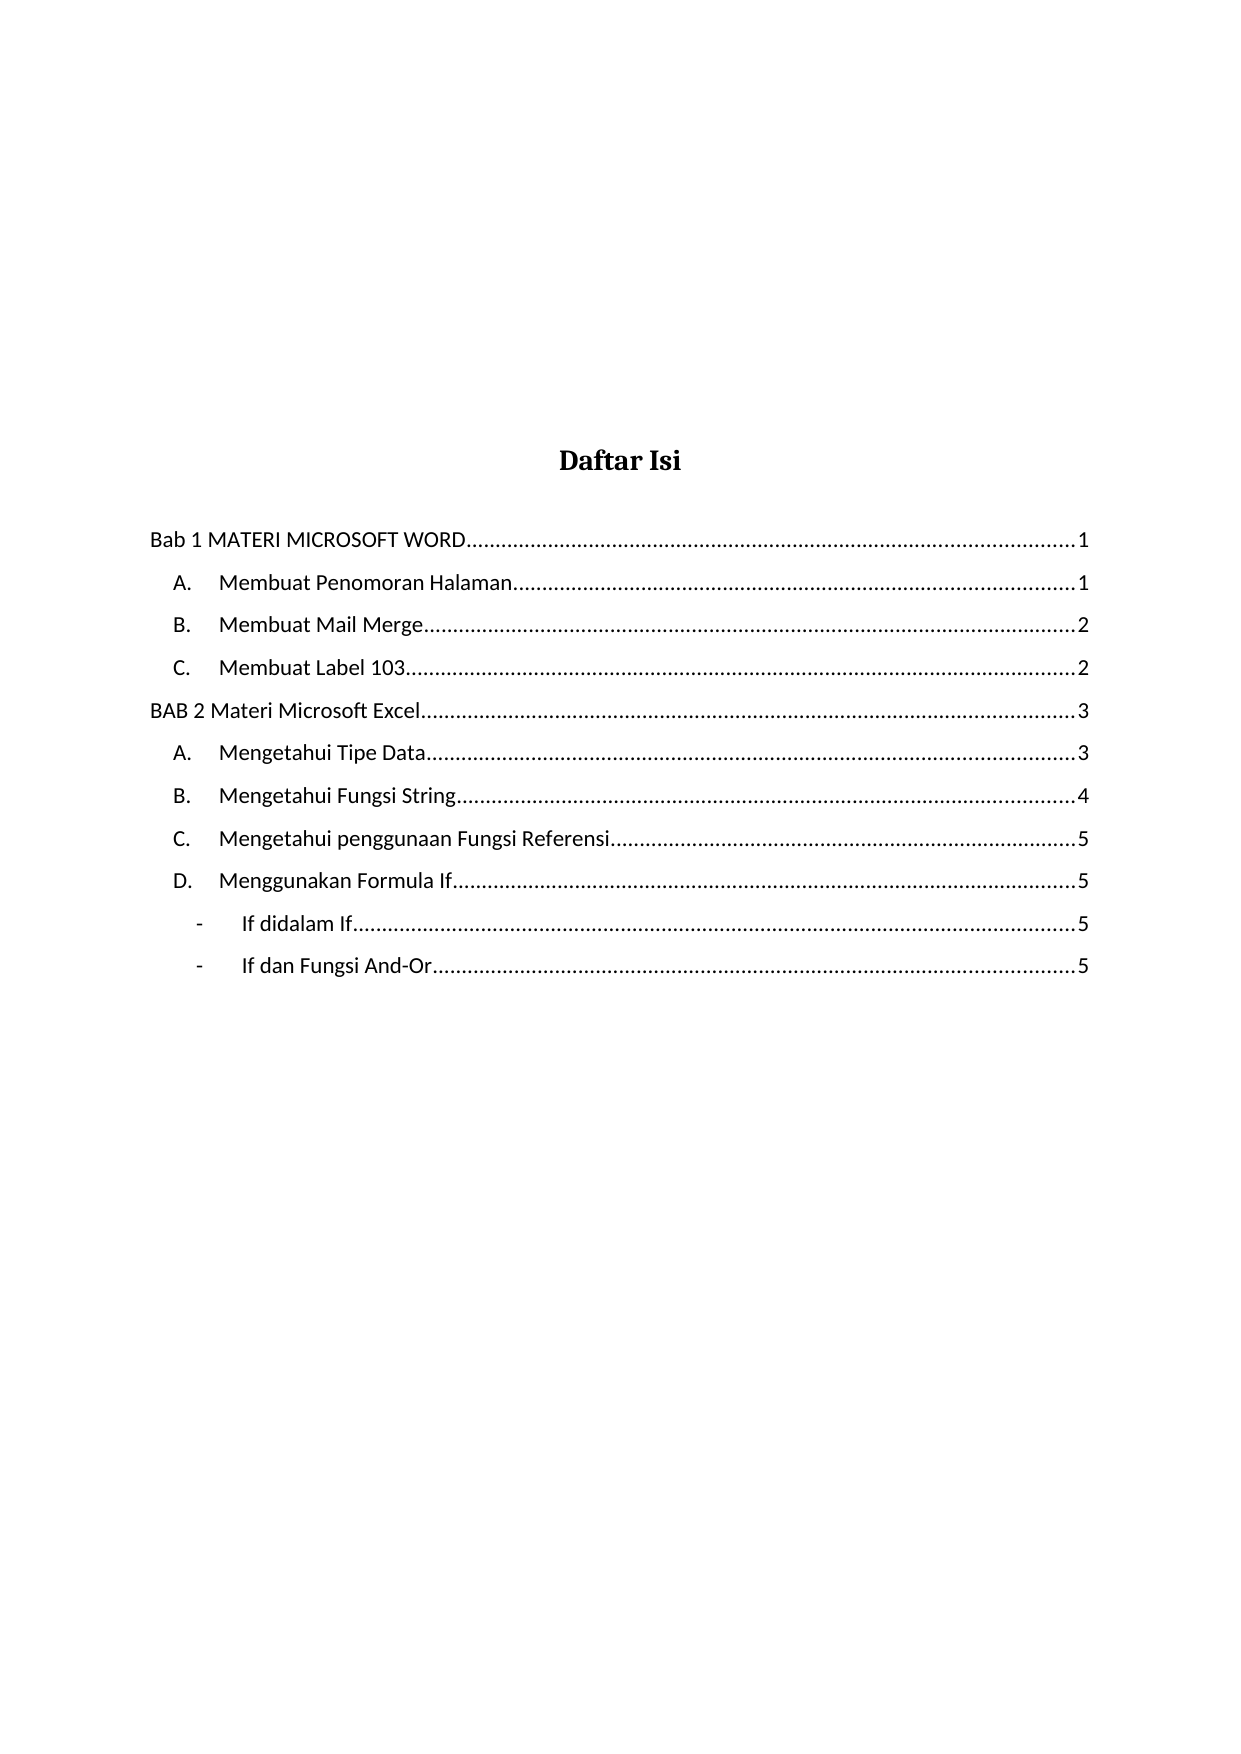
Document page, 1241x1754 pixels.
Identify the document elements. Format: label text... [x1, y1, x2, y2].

text - If dan Fungsi And-Or 5 [196, 951, 1090, 979]
text BAB 2 Materi Microsoft Excel 3 [150, 696, 1090, 724]
text B. Membuat Mail Merge 2 [173, 611, 1090, 639]
text Bab 1 MATERI MICROSOFT WORD 1 [150, 525, 1090, 553]
text A. Mengetahui Tipe Data 3 [173, 738, 1090, 766]
subtitle Daftar Isi [150, 444, 1090, 478]
text - If didalam If 5 [196, 909, 1090, 937]
text C. Membuat Label 103 2 [173, 653, 1090, 681]
text D. Menggunakan Formula If 5 [173, 866, 1090, 894]
text C. Mengetahui penggunaan Fungsi Referensi 5 [173, 824, 1090, 852]
text B. Mengetahui Fungsi String 4 [173, 781, 1090, 809]
text A. Membuat Penomoran Halaman 1 [173, 568, 1090, 596]
